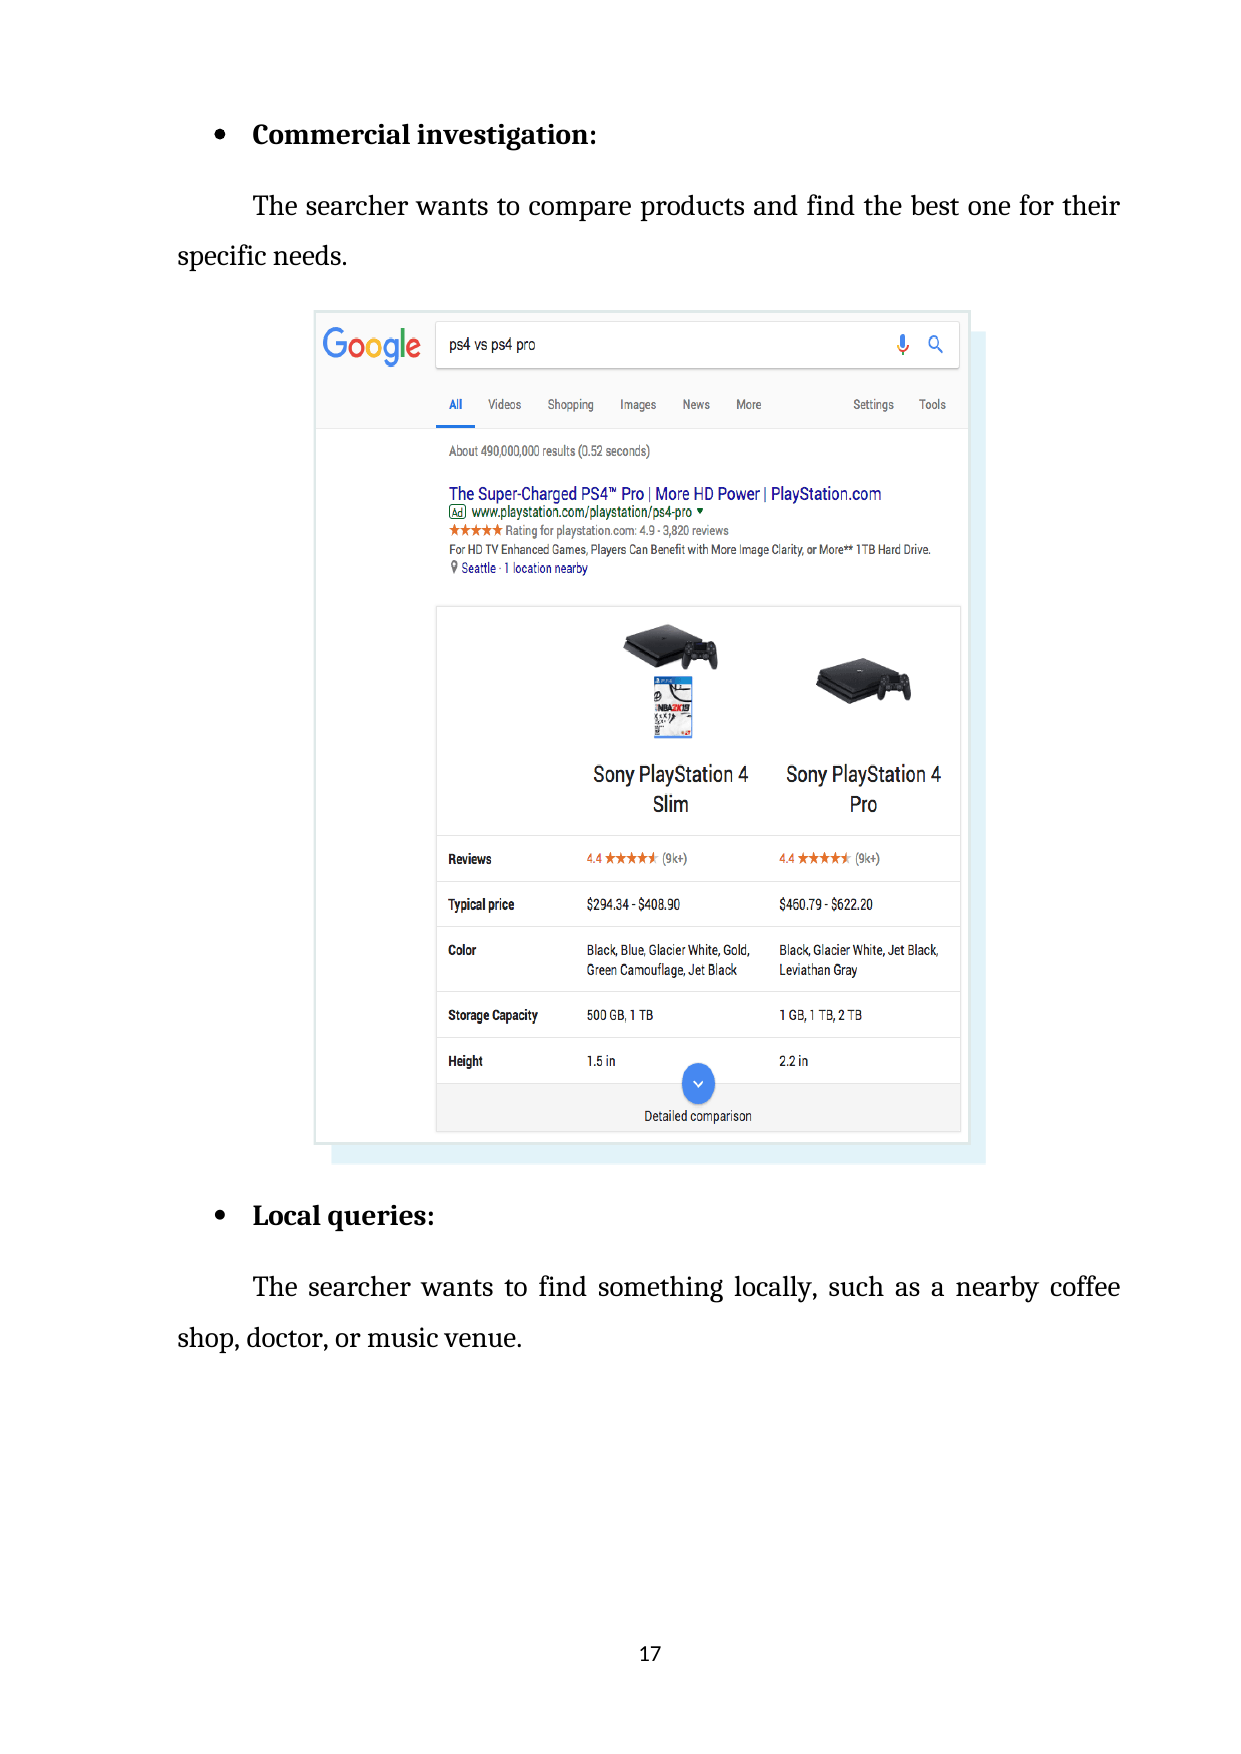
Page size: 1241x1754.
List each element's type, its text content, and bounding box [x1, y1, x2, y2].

list Local queries: [215, 1199, 1122, 1233]
text The searcher wants to compare products and find the best one for their specific needs. [177, 189, 1122, 273]
picture [313, 310, 986, 1165]
text The searcher wants to find something locally, such as a nearby coffee shop, doctor, or music venue. [177, 1270, 1122, 1354]
list Commercial investigation: [215, 118, 1122, 152]
